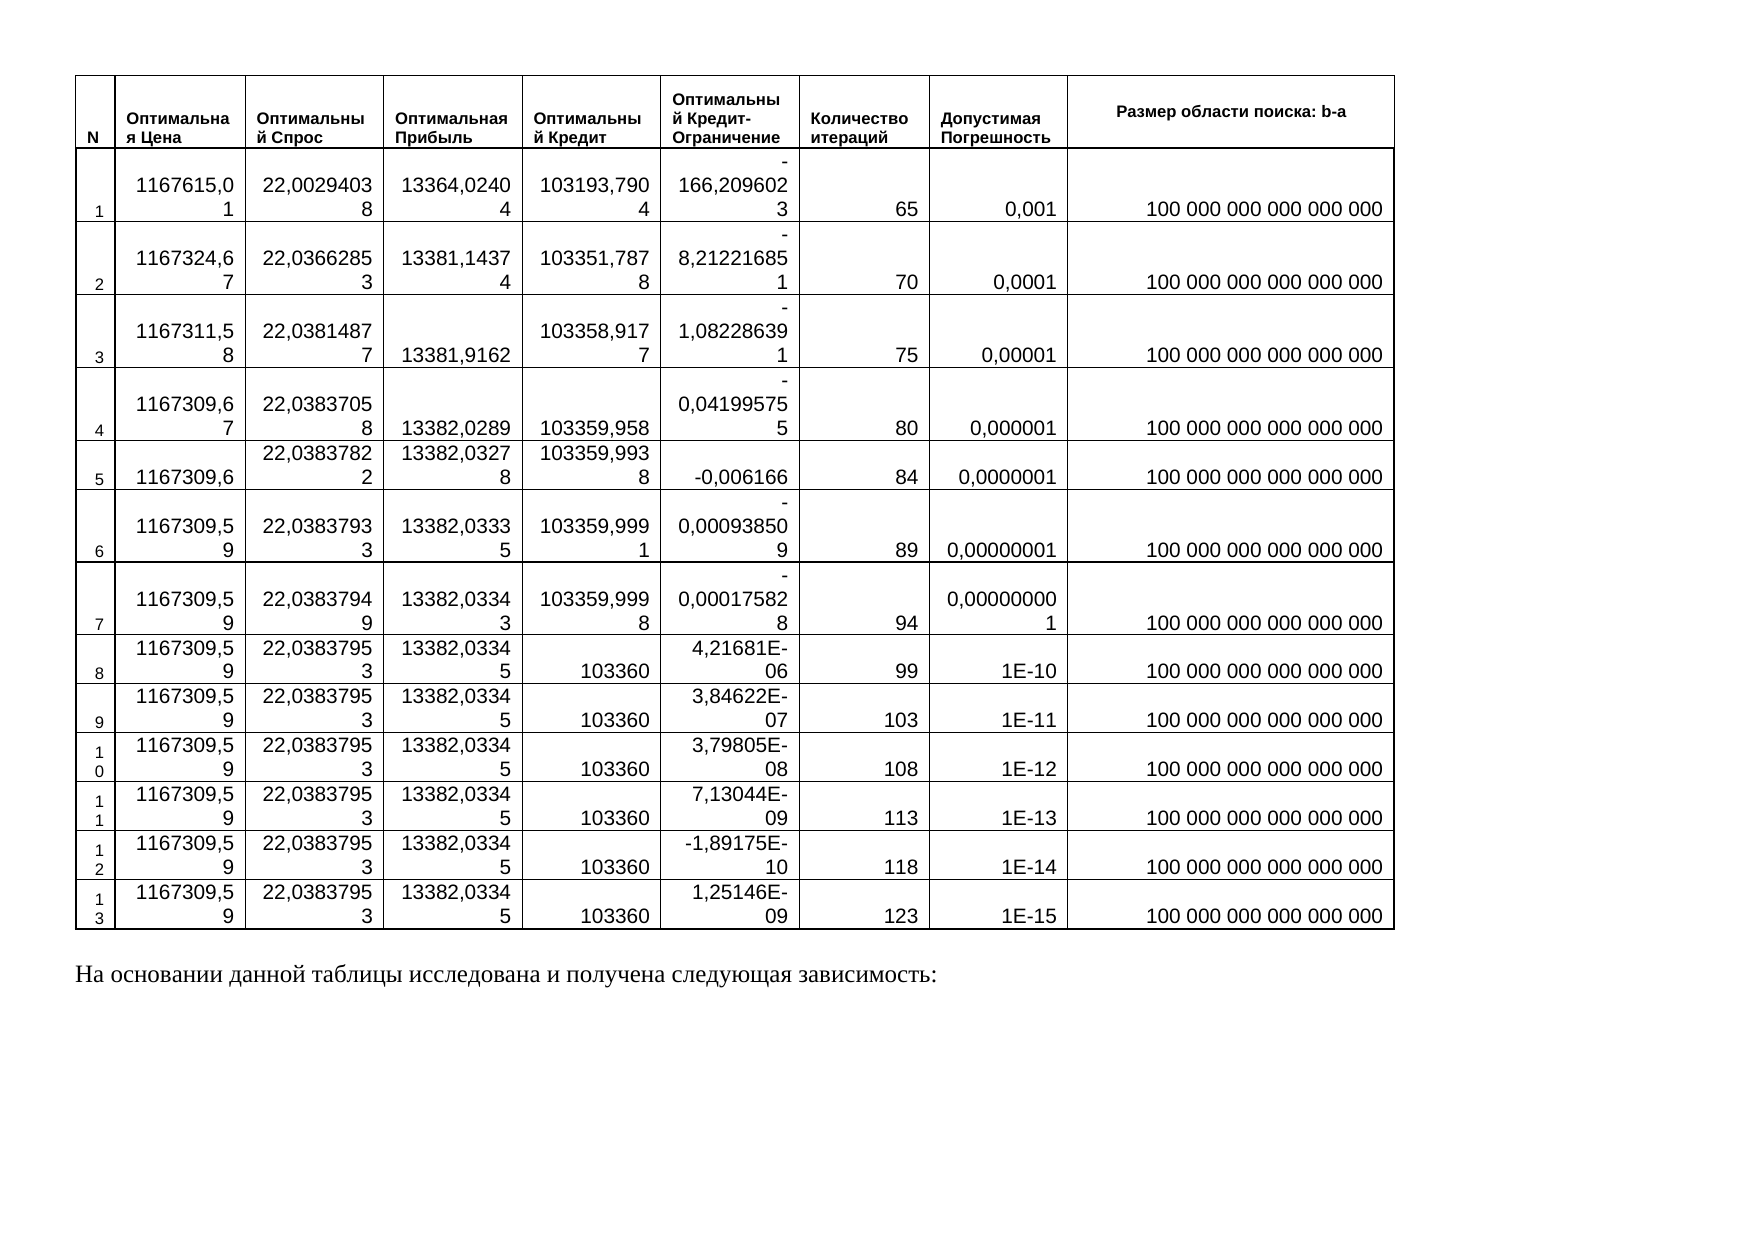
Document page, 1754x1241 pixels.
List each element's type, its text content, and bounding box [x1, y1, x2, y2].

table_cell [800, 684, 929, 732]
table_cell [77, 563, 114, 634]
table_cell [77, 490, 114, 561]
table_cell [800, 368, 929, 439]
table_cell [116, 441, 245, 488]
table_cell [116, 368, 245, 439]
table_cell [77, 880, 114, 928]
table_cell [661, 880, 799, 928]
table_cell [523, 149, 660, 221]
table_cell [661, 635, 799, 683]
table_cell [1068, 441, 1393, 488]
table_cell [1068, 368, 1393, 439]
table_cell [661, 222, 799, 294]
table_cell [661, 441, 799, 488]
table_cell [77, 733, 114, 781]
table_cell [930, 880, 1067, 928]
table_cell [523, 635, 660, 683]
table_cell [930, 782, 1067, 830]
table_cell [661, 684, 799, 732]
text На основании данной таблицы исследована и получена следующая зависимость: [75, 959, 1679, 988]
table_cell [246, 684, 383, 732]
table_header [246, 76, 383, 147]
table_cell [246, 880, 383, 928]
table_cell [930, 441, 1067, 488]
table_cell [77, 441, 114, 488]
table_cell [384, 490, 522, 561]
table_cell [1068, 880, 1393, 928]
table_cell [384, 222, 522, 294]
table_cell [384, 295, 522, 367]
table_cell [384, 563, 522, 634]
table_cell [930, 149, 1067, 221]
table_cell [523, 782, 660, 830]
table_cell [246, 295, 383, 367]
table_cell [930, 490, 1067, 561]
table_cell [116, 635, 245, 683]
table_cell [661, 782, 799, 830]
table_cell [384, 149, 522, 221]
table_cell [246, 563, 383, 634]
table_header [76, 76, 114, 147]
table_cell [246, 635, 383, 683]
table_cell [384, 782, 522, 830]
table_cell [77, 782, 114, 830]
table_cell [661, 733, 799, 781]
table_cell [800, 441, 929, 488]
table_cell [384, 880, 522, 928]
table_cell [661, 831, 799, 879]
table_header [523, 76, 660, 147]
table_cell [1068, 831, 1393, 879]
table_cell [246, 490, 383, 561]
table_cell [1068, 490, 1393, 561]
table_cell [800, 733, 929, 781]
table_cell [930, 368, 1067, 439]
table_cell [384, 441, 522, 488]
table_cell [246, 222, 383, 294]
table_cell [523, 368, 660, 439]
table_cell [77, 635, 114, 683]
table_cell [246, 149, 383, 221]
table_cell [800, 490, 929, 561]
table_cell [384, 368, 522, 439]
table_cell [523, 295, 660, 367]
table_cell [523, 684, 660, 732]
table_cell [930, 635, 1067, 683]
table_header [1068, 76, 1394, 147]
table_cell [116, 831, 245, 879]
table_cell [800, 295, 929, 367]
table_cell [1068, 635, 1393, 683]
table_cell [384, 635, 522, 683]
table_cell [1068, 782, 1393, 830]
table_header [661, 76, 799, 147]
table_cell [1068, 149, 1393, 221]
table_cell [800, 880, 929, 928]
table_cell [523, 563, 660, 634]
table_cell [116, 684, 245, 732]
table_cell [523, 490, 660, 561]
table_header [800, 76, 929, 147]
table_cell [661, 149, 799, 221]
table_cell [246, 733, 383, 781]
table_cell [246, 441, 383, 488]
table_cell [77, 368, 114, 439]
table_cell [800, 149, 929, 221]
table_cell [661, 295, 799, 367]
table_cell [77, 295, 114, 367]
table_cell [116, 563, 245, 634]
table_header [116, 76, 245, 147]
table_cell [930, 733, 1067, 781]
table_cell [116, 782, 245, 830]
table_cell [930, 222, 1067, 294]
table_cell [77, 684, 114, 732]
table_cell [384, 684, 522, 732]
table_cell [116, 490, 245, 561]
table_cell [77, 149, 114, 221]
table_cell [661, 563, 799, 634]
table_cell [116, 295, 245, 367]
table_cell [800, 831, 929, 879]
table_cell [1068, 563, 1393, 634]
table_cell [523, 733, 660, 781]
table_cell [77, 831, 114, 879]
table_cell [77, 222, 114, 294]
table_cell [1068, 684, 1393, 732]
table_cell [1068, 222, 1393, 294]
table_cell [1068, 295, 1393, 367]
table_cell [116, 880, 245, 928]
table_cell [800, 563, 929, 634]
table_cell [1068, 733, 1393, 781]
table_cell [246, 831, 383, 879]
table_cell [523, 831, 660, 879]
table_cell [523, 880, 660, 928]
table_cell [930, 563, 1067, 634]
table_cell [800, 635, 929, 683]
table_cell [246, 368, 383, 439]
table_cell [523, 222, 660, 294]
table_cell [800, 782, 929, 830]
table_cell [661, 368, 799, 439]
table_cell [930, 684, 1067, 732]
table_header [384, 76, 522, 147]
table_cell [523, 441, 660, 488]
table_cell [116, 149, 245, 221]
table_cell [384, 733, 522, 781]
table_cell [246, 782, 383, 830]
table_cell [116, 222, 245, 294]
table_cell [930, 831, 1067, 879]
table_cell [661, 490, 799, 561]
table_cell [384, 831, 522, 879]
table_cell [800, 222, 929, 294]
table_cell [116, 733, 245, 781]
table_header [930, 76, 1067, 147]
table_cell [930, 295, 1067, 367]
